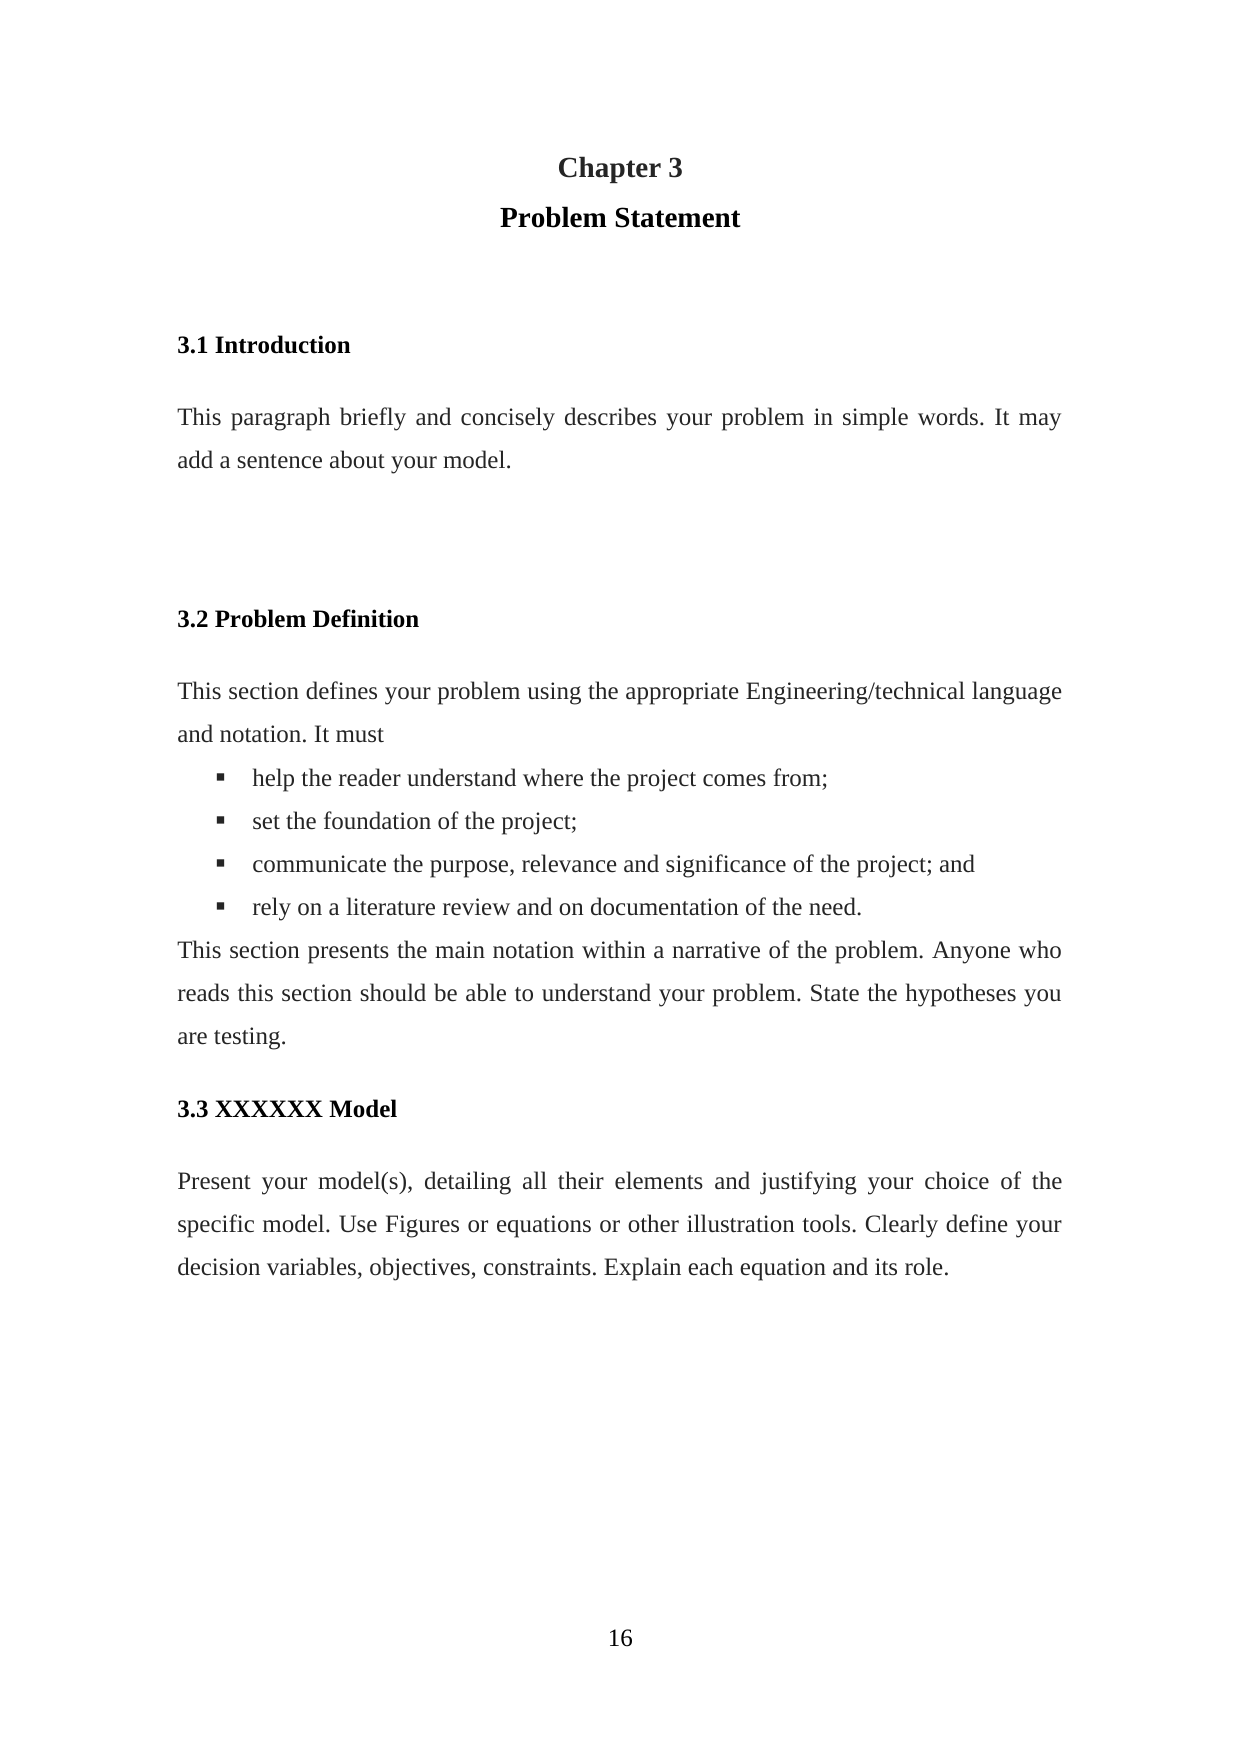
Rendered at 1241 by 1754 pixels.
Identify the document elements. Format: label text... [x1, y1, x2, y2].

list This section defines your problem using the appropriate Engineering/technical language and notation. It must [177, 676, 1063, 748]
list This section presents the main notation within a narrative of the problem. Anyone who reads this section should be able to understand your problem. State the hypotheses you are testing. [177, 935, 1063, 1050]
subtitle Problem Statement [177, 200, 1063, 234]
subtitle 3.2 Problem Definition [177, 604, 1063, 633]
list set the foundation of the project; [214, 806, 1063, 834]
list communicate the purpose, relevance and significance of the project; and [214, 849, 1063, 878]
list rely on a literature review and on documentation of the need. [214, 892, 1063, 921]
list help the reader understand where the project comes from; [214, 763, 1063, 791]
list Present your model(s), detailing all their elements and justifying your choice of the specific model. Use Figures or equations or other illustration tools. Clearly define your decision variables, objectives, constraints. Explain each equation and its role. [177, 1166, 1063, 1281]
list Chapter 3 [177, 150, 1063, 183]
list This paragraph briefly and concisely describes your problem in simple words. It may add a sentence about your model. [177, 402, 1063, 474]
subtitle 3.1 Introduction [177, 330, 1063, 359]
subtitle 3.3 XXXXXX Model [177, 1094, 1063, 1122]
